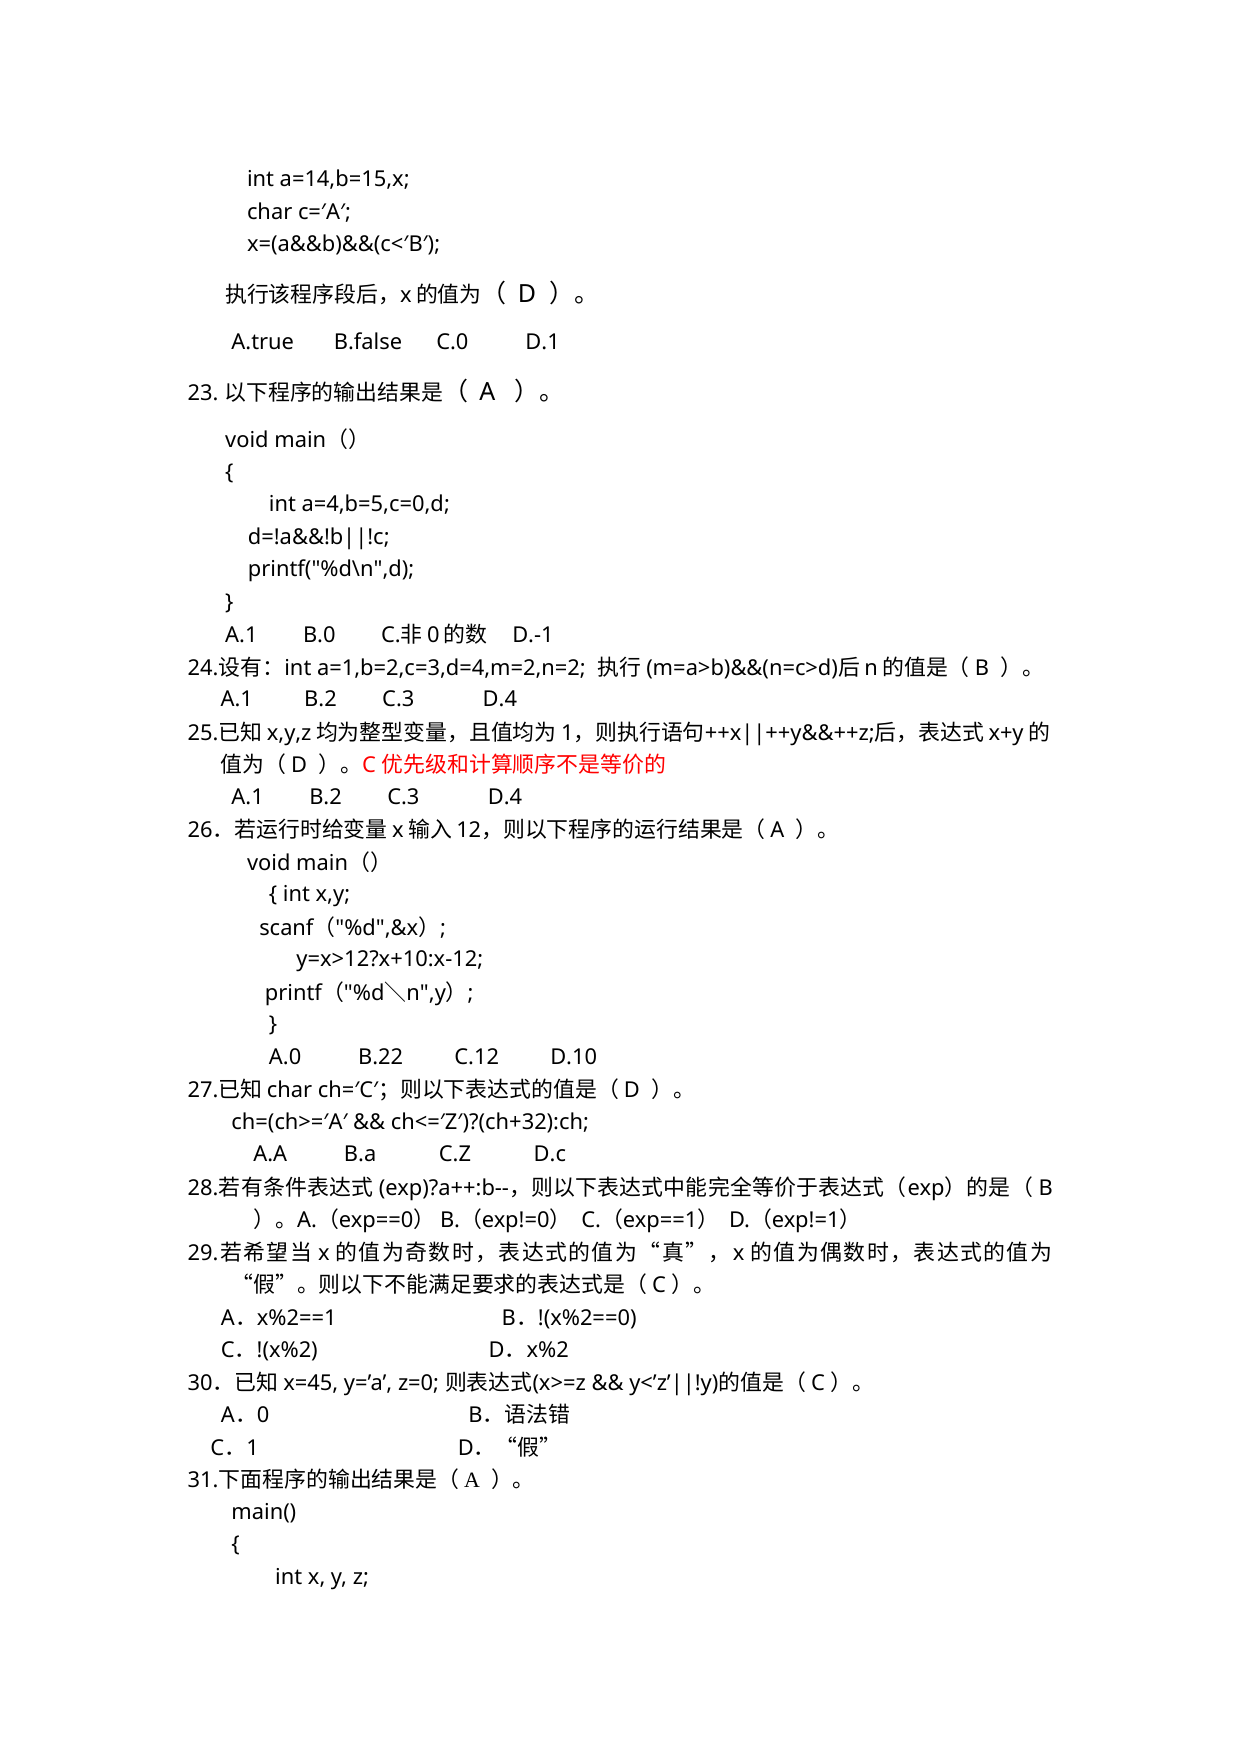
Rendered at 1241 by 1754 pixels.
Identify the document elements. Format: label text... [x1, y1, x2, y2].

text A.1 B.0 C.非0的数 D.-1 [187, 617, 1053, 649]
text scanf（"%d",&x）; [187, 909, 1053, 942]
text ch=(ch>=′A′ && ch<=′Z′)?(ch+32):ch; [187, 1104, 1053, 1137]
text } [187, 584, 1053, 617]
text A．x%2==1 B．!(x%2==0) [187, 1299, 1053, 1332]
text d=!a&&!b||!c; [187, 519, 1053, 552]
text A.A B.a C.Z D.c [187, 1137, 1053, 1169]
text int a=14,b=15,x; [187, 162, 1053, 194]
text 执行该程序段后，x的值为（ D ）。 [187, 259, 1053, 324]
text 27.已知char ch=′C′；则以下表达式的值是（ D ）。 [187, 1072, 1053, 1104]
text 29.若希望当x的值为奇数时，表达式的值为“真”，x的值为偶数时，表达式的值为“假”。则以下不能满足要求的表达式是（ C ）。 [187, 1234, 1053, 1299]
text int x, y, z; [187, 1559, 1053, 1592]
text 30．已知 x=45, y=’a’, z=0; 则表达式(x>=z && y<’z’||!y)的值是（ C ）。 [187, 1364, 1053, 1397]
text 23. 以下程序的输出结果是（ A ）。 [187, 357, 1053, 422]
text char c=′A′; [187, 194, 1053, 227]
text 25.已知x,y,z均为整型变量，且值均为1，则执行语句++x||++y&&++z;后，表达式x+y的值为（ D ）。C 优先级和计算顺序不是等价的 [187, 714, 1053, 779]
text 28.若有条件表达式 (exp)?a++:b--，则以下表达式中能完全等价于表达式（exp）的是（ B ）。A.（exp==0） B.（exp!=0） C.（exp==1） D.（exp!=1） [187, 1169, 1053, 1234]
text A．0 B．语法错 [187, 1397, 1053, 1429]
text A.1 B.2 C.3 D.4 [187, 779, 1053, 812]
text 31.下面程序的输出结果是（ A ）。 [187, 1462, 1053, 1494]
text C．1 D．“假” [187, 1429, 1053, 1462]
text main() [187, 1494, 1053, 1527]
text printf（"%d＼n",y）; [187, 974, 1053, 1007]
text 24.设有：int a=1,b=2,c=3,d=4,m=2,n=2; 执行 (m=a>b)&&(n=c>d)后n的值是（ B ）。 [187, 649, 1053, 682]
text void main（） [187, 422, 1053, 454]
text C．!(x%2) D．x%2 [187, 1332, 1053, 1364]
text } [187, 1007, 1053, 1039]
text A.0 B.22 C.12 D.10 [187, 1039, 1053, 1072]
text x=(a&&b)&&(c<′B′); [187, 227, 1053, 259]
text A.true B.false C.0 D.1 [187, 324, 1053, 357]
text void main（） [187, 844, 1053, 877]
text A.1 B.2 C.3 D.4 [187, 682, 1053, 714]
text y=x>12?x+10:x-12; [187, 942, 1053, 974]
text { [187, 1527, 1053, 1559]
text int a=4,b=5,c=0,d; [187, 487, 1053, 519]
text 26．若运行时给变量x输入12，则以下程序的运行结果是（ A ）。 [187, 812, 1053, 844]
text printf("%d\n",d); [187, 552, 1053, 584]
text { [187, 454, 1053, 487]
text { int x,y; [187, 877, 1053, 909]
